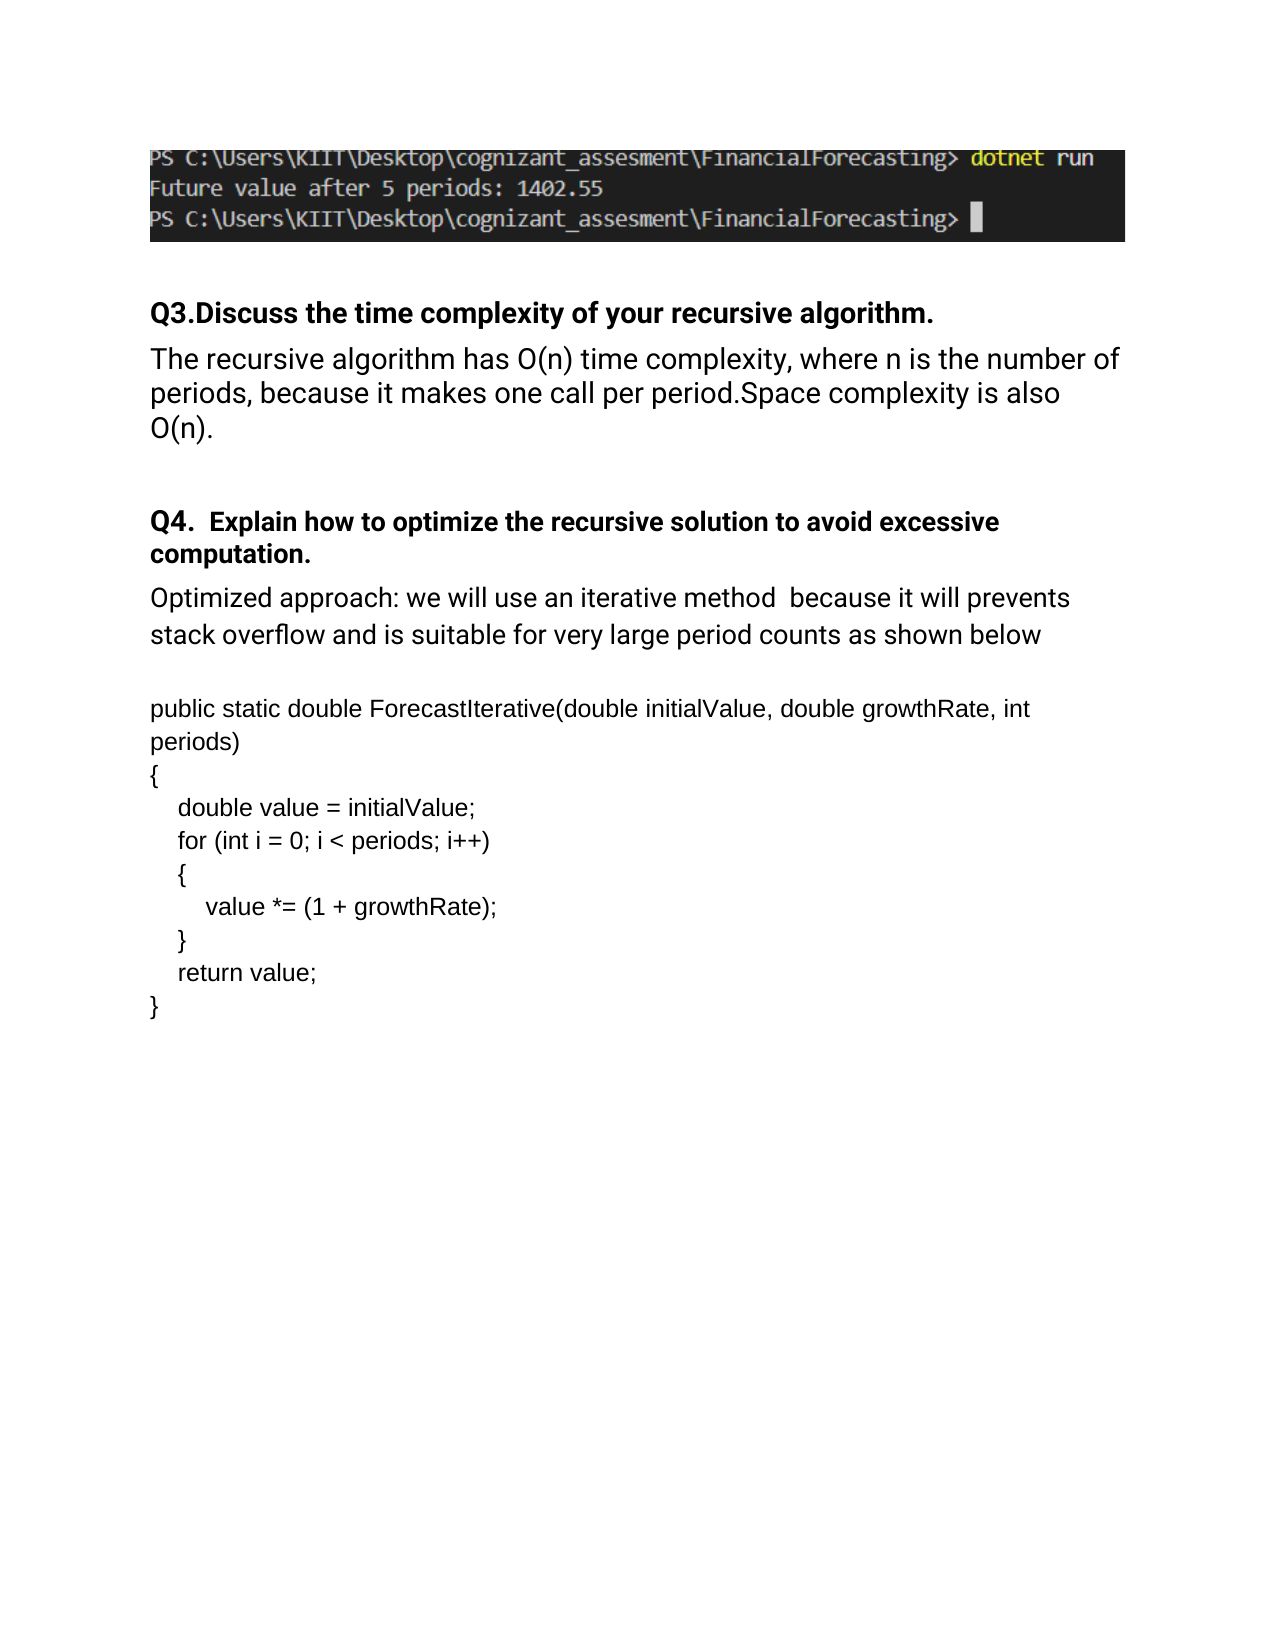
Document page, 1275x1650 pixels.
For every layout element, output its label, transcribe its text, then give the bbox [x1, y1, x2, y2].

text } [150, 991, 1125, 1019]
text return value; [150, 958, 1125, 986]
text for (int i = 0; i < periods; i++) [150, 826, 1125, 854]
text public static double ForecastIterative(double initialValue, double growthRate, int periods) [150, 693, 1125, 755]
text The recursive algorithm has O(n) time complexity, where n is the number of periods, because it makes one call per period.Space complexity is also O(n). [150, 343, 1125, 445]
text Optimized approach: we will use an iterative method because it will prevents stack overflow and is suitable for very large period counts as shown below [150, 583, 1125, 651]
text } [150, 925, 1125, 953]
text double value = initialValue; [150, 793, 1125, 821]
text { [150, 859, 1125, 887]
text Q3.Discuss the time complexity of your recursive algorithm. [150, 296, 1125, 330]
text value *= (1 + growthRate); [150, 892, 1125, 920]
text Q4. Explain how to optimize the recursive solution to avoid excessive computation. [150, 504, 1125, 570]
picture [150, 150, 1125, 242]
text { [150, 759, 1125, 788]
